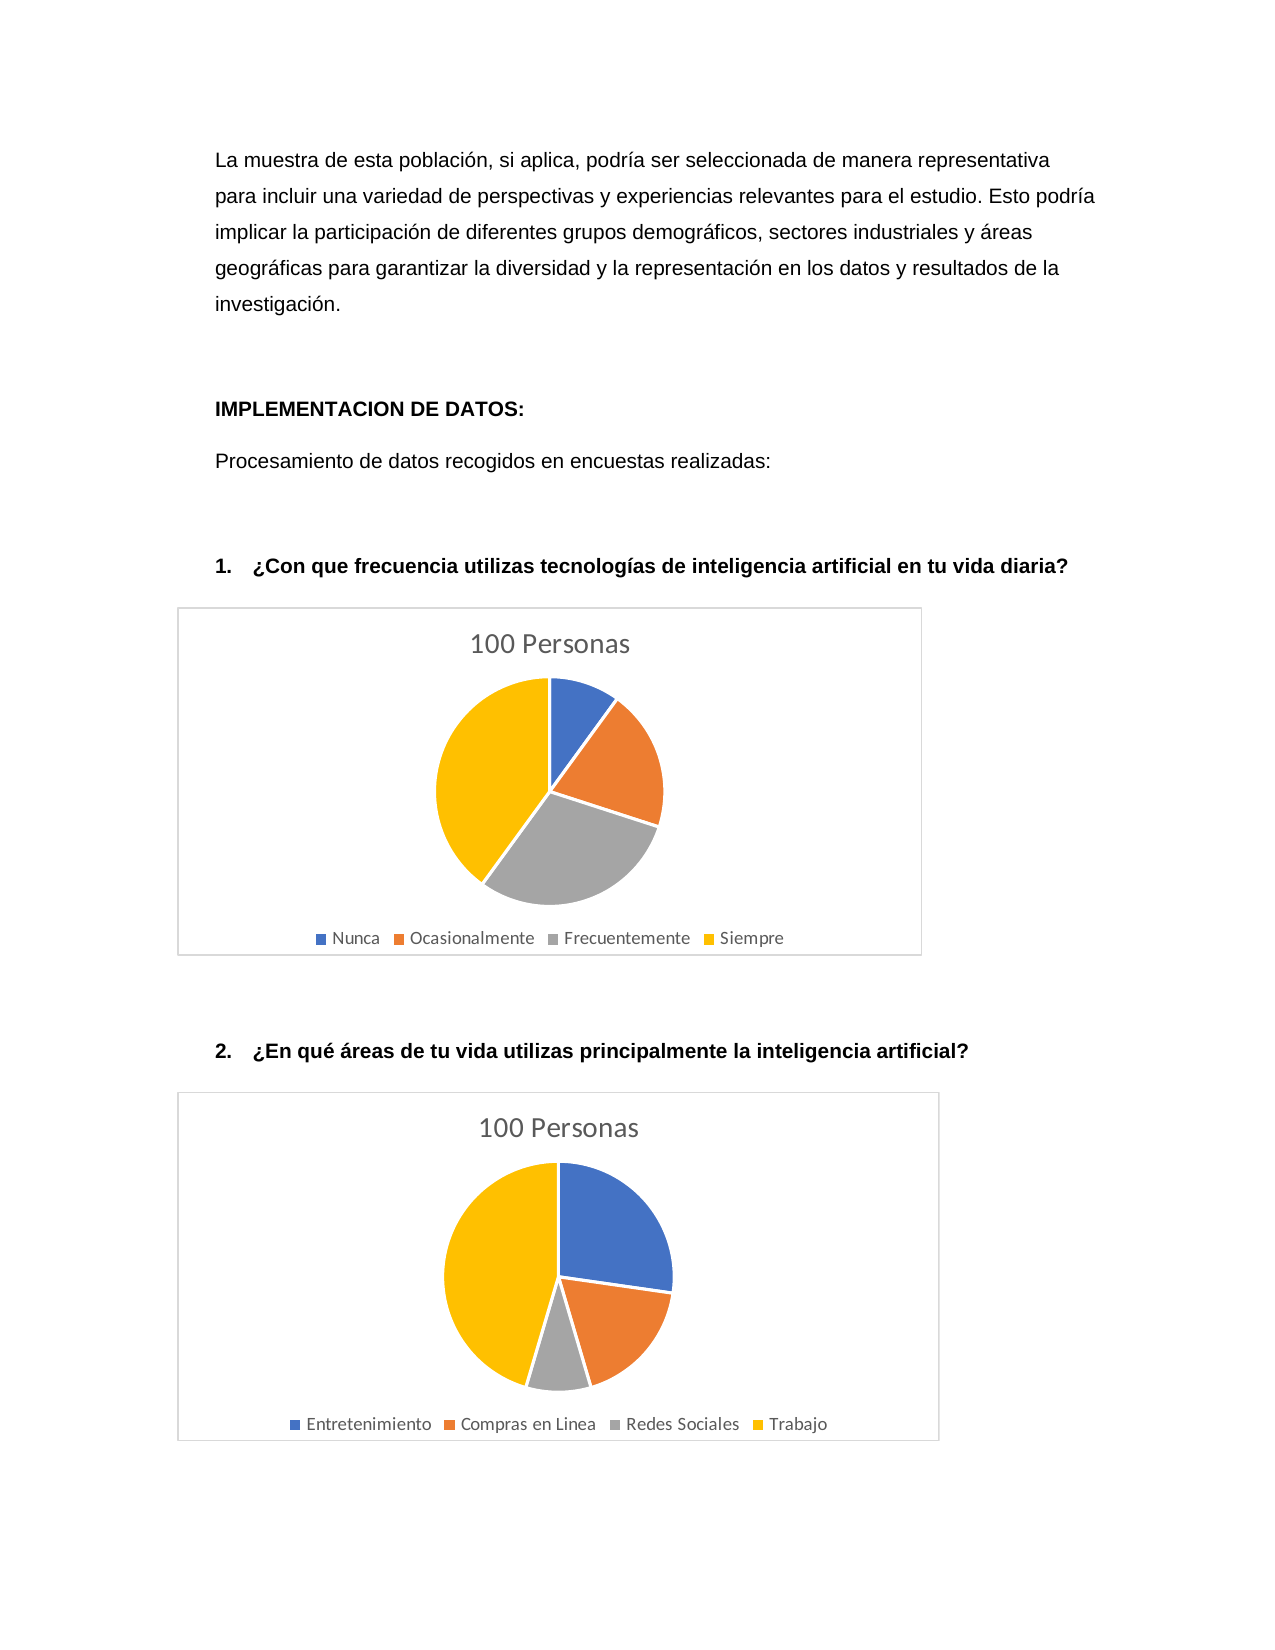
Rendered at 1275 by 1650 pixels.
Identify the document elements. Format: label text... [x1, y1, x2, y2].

text Procesamiento de datos recogidos en encuestas realizadas: [215, 449, 1098, 473]
list ¿En qué áreas de tu vida utilizas principalmente la inteligencia artificial? [215, 1039, 1098, 1063]
text La muestra de esta población, si aplica, podría ser seleccionada de manera representativa para incluir una variedad de perspectivas y experiencias relevantes para el estudio. Esto podría implicar la participación de diferentes grupos demográficos, sectores industriales y áreas geográficas para garantizar la diversidad y la representación en los datos y resultados de la investigación. [215, 148, 1098, 315]
list ¿Con que frecuencia utilizas tecnologías de inteligencia artificial en tu vida diaria? [215, 554, 1098, 578]
text IMPLEMENTACION DE DATOS: [215, 397, 1098, 421]
